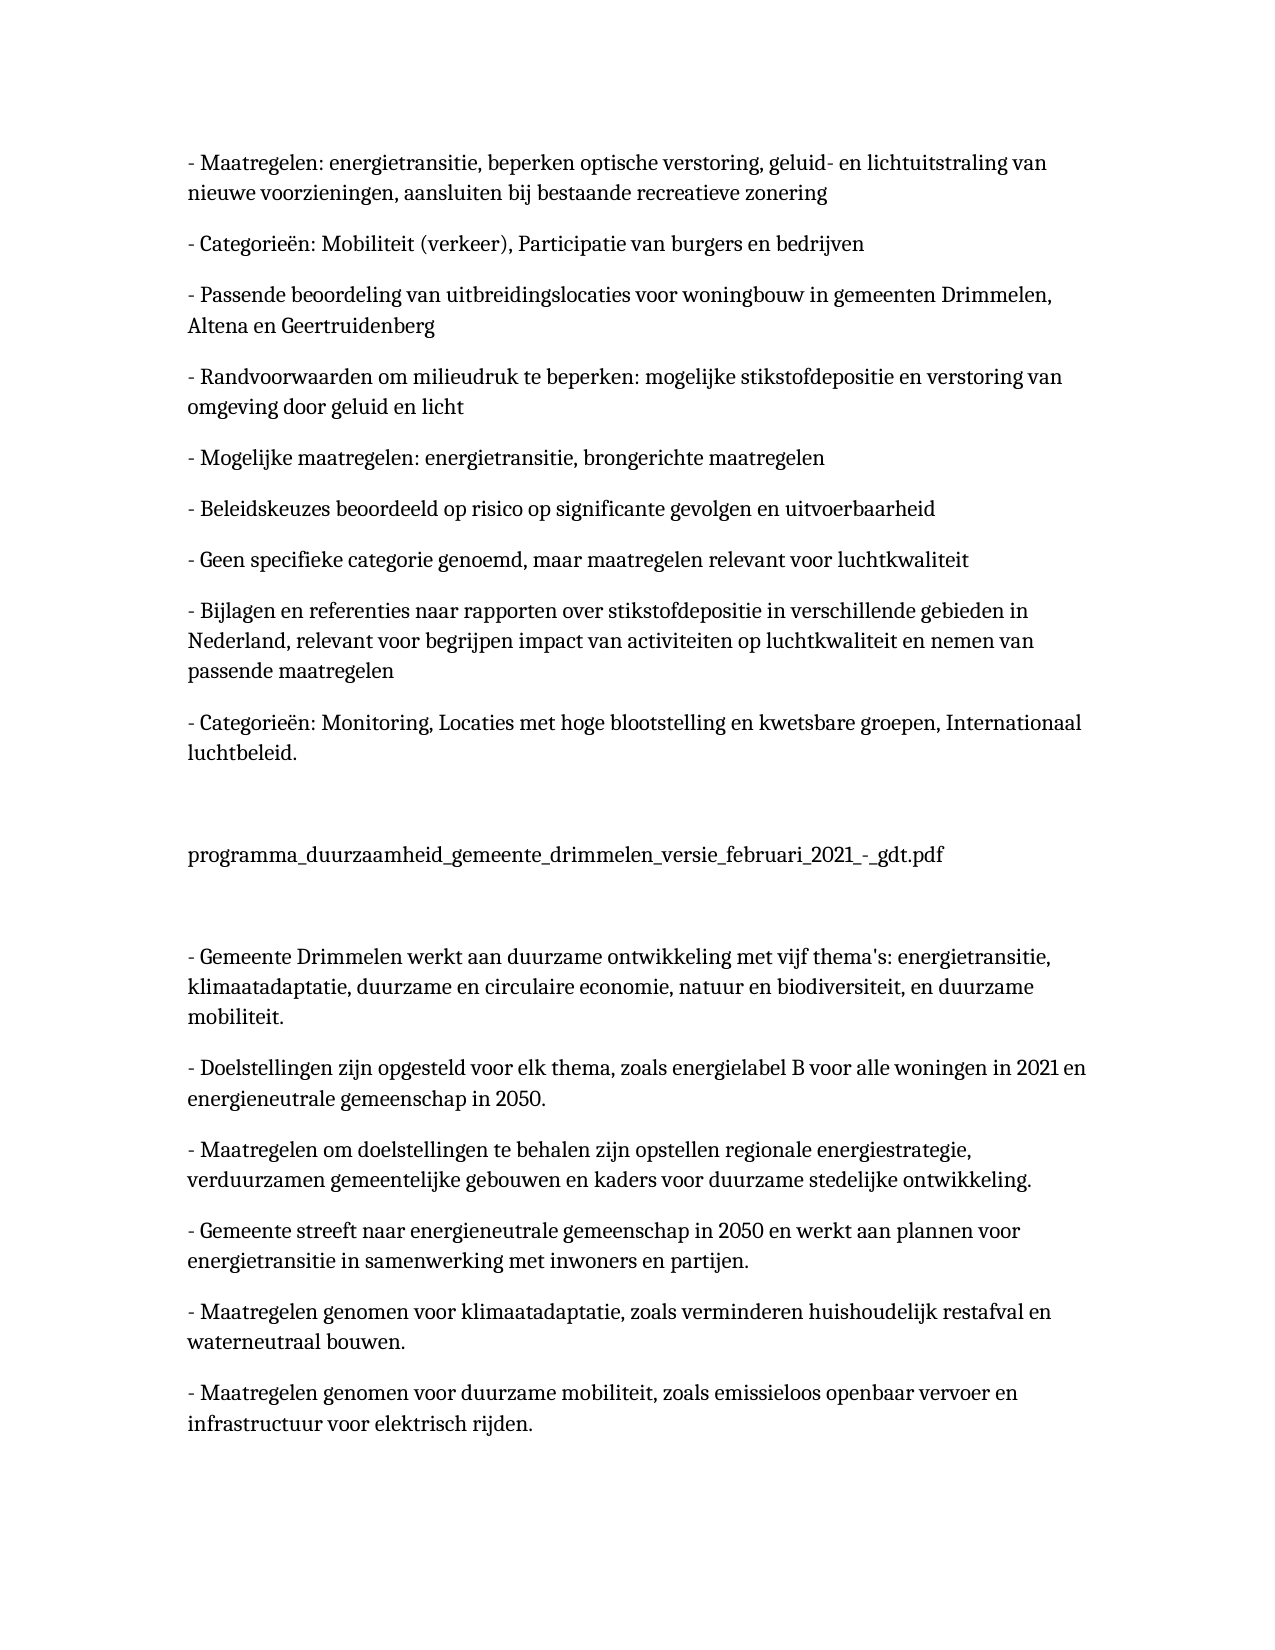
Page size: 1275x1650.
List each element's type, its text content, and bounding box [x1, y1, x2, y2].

text - Maatregelen genomen voor klimaatadaptatie, zoals verminderen huishoudelijk restafval en waterneutraal bouwen. [187, 1299, 1087, 1356]
text - Maatregelen genomen voor duurzame mobiliteit, zoals emissieloos openbaar vervoer en infrastructuur voor elektrisch rijden. [187, 1380, 1087, 1437]
text - Maatregelen om doelstellingen te behalen zijn opstellen regionale energiestrategie, verduurzamen gemeentelijke gebouwen en kaders voor duurzame stedelijke ontwikkeling. [187, 1136, 1087, 1193]
text - Mogelijke maatregelen: energietransitie, brongerichte maatregelen [187, 445, 1087, 471]
text - Beleidskeuzes beoordeeld op risico op significante gevolgen en uitvoerbaarheid [187, 496, 1087, 522]
text - Passende beoordeling van uitbreidingslocaties voor woningbouw in gemeenten Drimmelen, Altena en Geertruidenberg [187, 282, 1087, 339]
text - Geen specifieke categorie genoemd, maar maatregelen relevant voor luchtkwaliteit [187, 547, 1087, 573]
text - Categorieën: Monitoring, Locaties met hoge blootstelling en kwetsbare groepen, Internationaal luchtbeleid. [187, 709, 1087, 766]
text - Randvoorwaarden om milieudruk te beperken: mogelijke stikstofdepositie en verstoring van omgeving door geluid en licht [187, 363, 1087, 420]
text - Doelstellingen zijn opgesteld voor elk thema, zoals energielabel B voor alle woningen in 2021 en energieneutrale gemeenschap in 2050. [187, 1055, 1087, 1112]
text - Gemeente Drimmelen werkt aan duurzame ontwikkeling met vijf thema's: energietransitie, klimaatadaptatie, duurzame en circulaire economie, natuur en biodiversiteit, en duurzame mobiliteit. [187, 944, 1087, 1031]
text - Categorieën: Mobiliteit (verkeer), Participatie van burgers en bedrijven [187, 231, 1087, 258]
text - Gemeente streeft naar energieneutrale gemeenschap in 2050 en werkt aan plannen voor energietransitie in samenwerking met inwoners en partijen. [187, 1218, 1087, 1274]
text - Maatregelen: energietransitie, beperken optische verstoring, geluid- en lichtuitstraling van nieuwe voorzieningen, aansluiten bij bestaande recreatieve zonering [187, 150, 1087, 207]
text programma_duurzaamheid_gemeente_drimmelen_versie_februari_2021_-_gdt.pdf [187, 842, 1087, 868]
text - Bijlagen en referenties naar rapporten over stikstofdepositie in verschillende gebieden in Nederland, relevant voor begrijpen impact van activiteiten op luchtkwaliteit en nemen van passende maatregelen [187, 598, 1087, 685]
